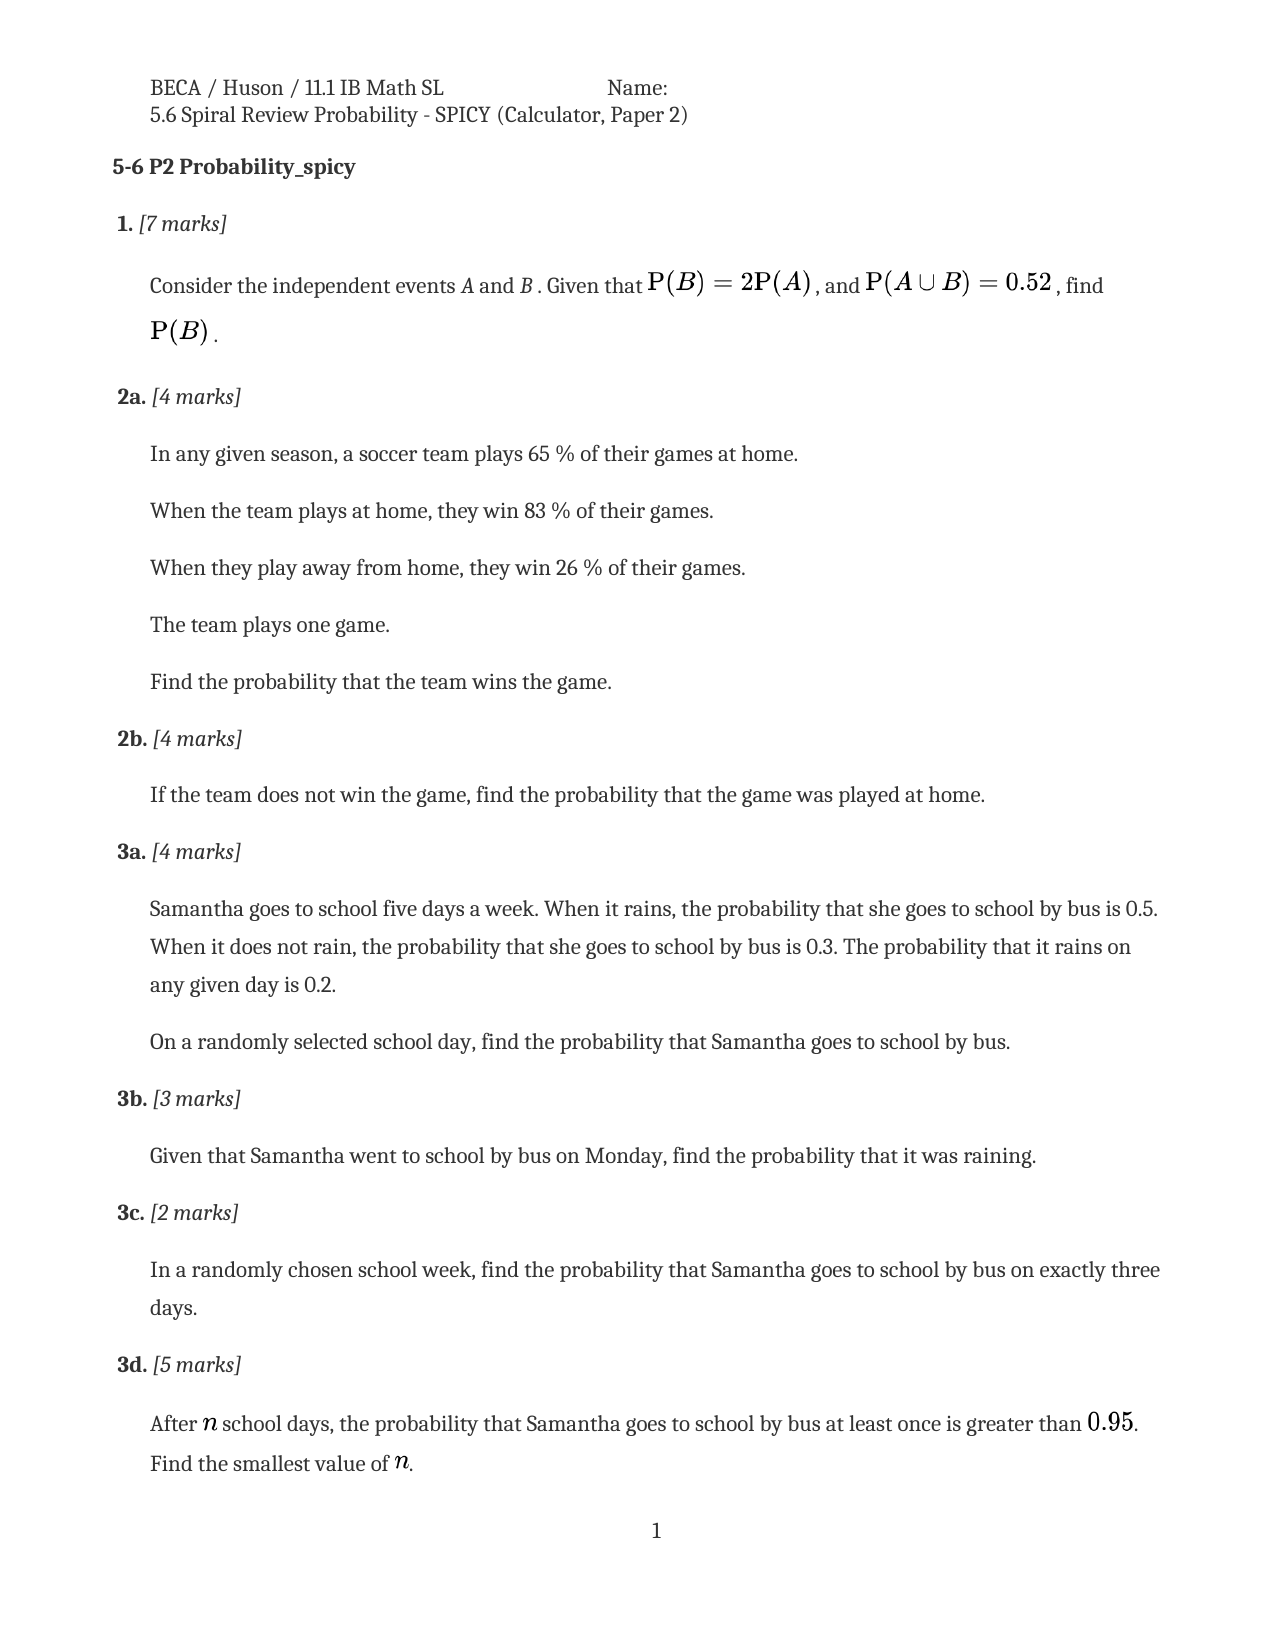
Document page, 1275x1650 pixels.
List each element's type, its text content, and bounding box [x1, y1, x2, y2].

picture [865, 267, 1051, 299]
text 3c. [2 marks] [112, 1200, 1162, 1226]
text 2a. [4 marks] [112, 384, 1162, 410]
text Samantha goes to school five days a week. When it rains, the probability that she goes to school by bus is 0.5. When it does not rain, the probability that she goes to school by bus is 0.3. The probability that it rains on any given day is 0.2. [150, 896, 1162, 998]
text After school days, the probability that Samantha goes to school by bus at least once is greater than . Find the smallest value of . [150, 1408, 1162, 1477]
text The team plays one game. [150, 612, 1162, 638]
text On a randomly selected school day, find the probability that Samantha goes to school by bus. [150, 1029, 1162, 1055]
text When they play away from home, they win 26 % of their games. [150, 555, 1162, 581]
picture [150, 316, 209, 348]
text In a randomly chosen school week, find the probability that Samantha goes to school by bus on exactly three days. [150, 1257, 1162, 1321]
text 1. [7 marks] [112, 211, 1162, 237]
text 3d. [5 marks] [112, 1352, 1162, 1378]
text 3b. [3 marks] [112, 1086, 1162, 1112]
picture [1087, 1408, 1134, 1434]
text 2b. [4 marks] [112, 725, 1162, 752]
text Consider the independent events A and B . Given that , and , find . [150, 268, 1162, 353]
text Find the probability that the team wins the game. [150, 668, 1162, 695]
text 5-6 P2 Probability_spicy [112, 154, 1162, 180]
text In any given season, a soccer team plays 65 % of their games at home. [150, 441, 1162, 467]
text Given that Samantha went to school by bus on Monday, find the probability that it was raining. [150, 1143, 1162, 1169]
picture [394, 1452, 409, 1472]
text When the team plays at home, they win 83 % of their games. [150, 498, 1162, 524]
picture [202, 1414, 218, 1434]
text 3a. [4 marks] [112, 839, 1162, 865]
text If the team does not win the game, find the probability that the game was played at home. [150, 782, 1162, 808]
picture [647, 267, 810, 299]
